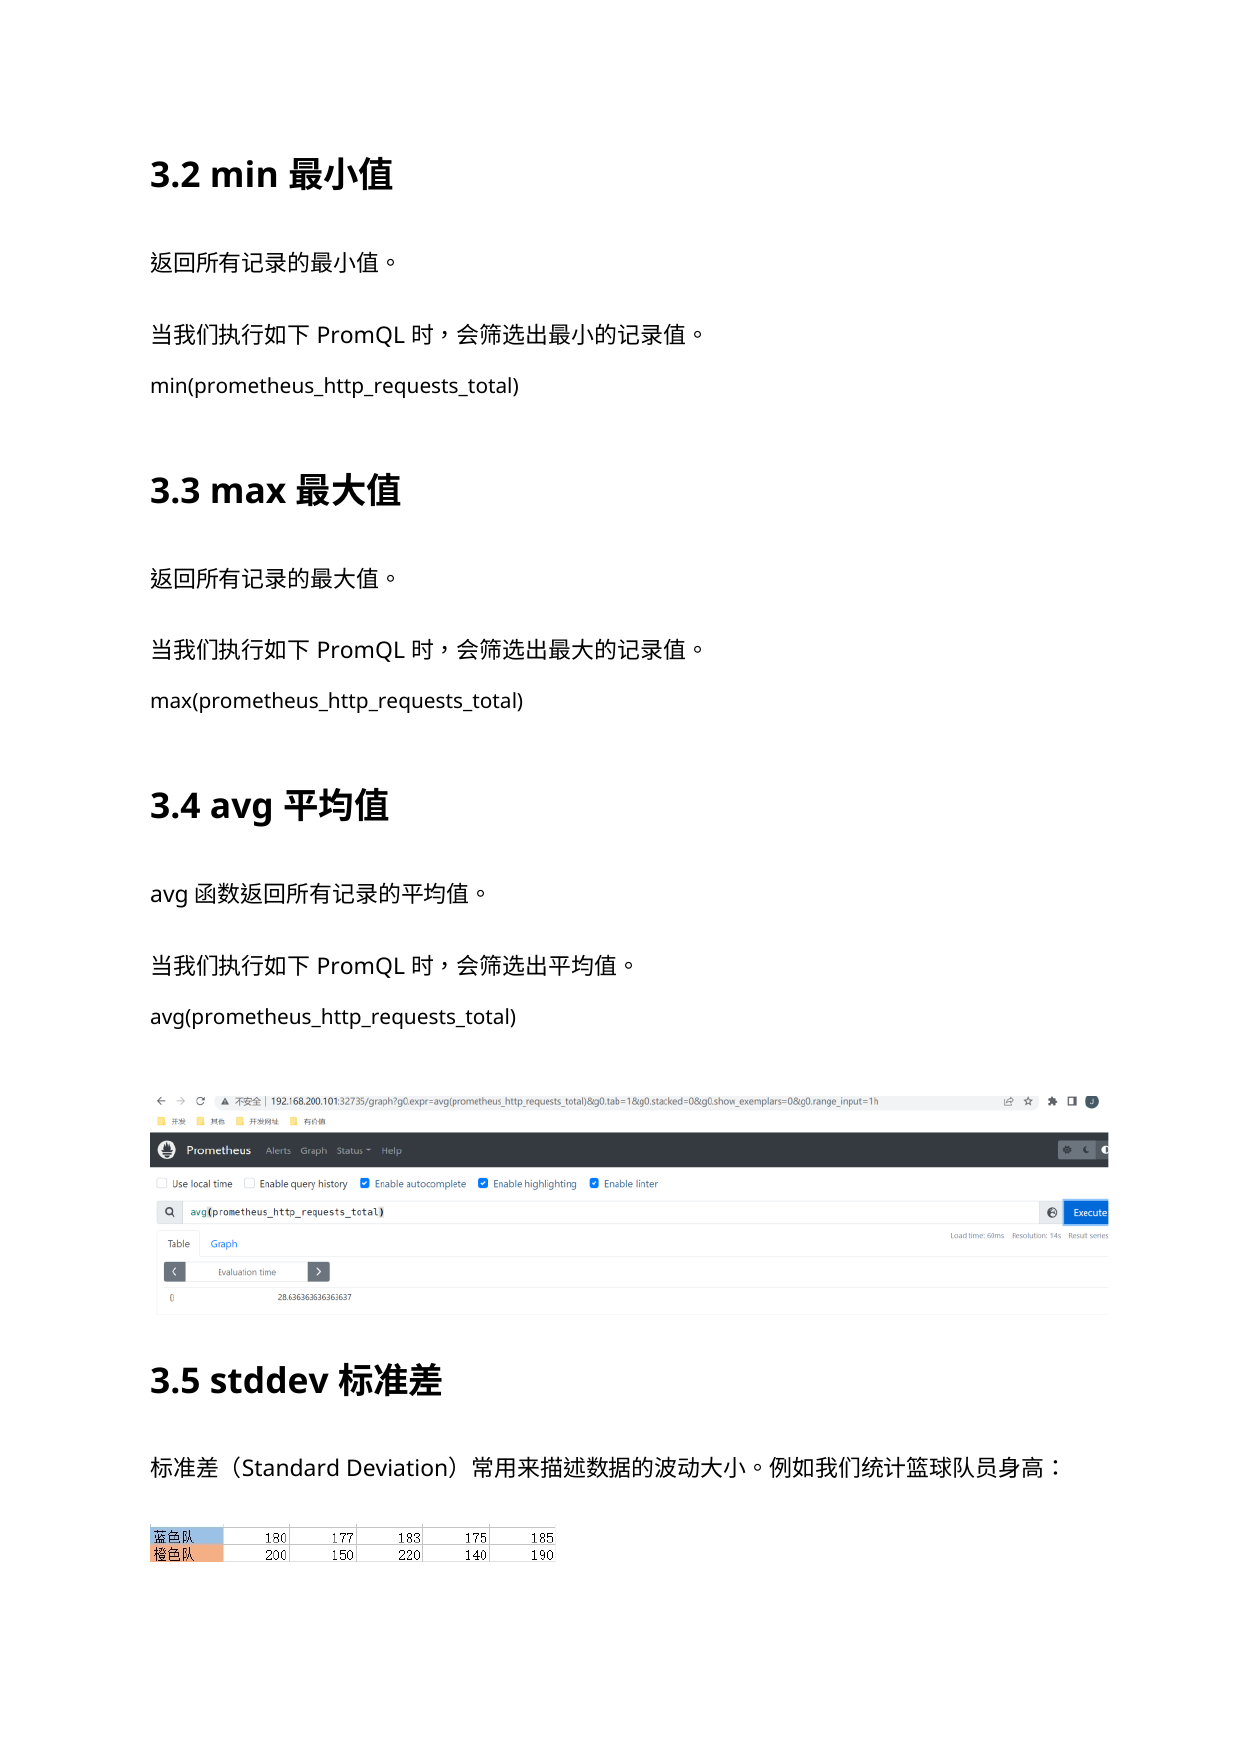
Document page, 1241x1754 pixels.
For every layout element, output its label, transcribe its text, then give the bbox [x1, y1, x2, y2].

text 标准差（Standard Deviation）常用来描述数据的波动大小。例如我们统计篮球队员身高： [150, 1452, 1090, 1484]
text 当我们执行如下 PromQL 时，会筛选出最大的记录值。 [150, 634, 1090, 666]
subtitle 3.5 stddev 标准差 [150, 1355, 1090, 1403]
text 返回所有记录的最大值。 [150, 563, 1090, 594]
subtitle 3.4 avg 平均值 [150, 781, 1090, 829]
text avg 函数返回所有记录的平均值。 [150, 878, 1090, 909]
subtitle 3.2 min 最小值 [150, 150, 1090, 198]
text 返回所有记录的最小值。 [150, 247, 1090, 278]
subtitle 3.3 max 最大值 [150, 465, 1090, 513]
text 当我们执行如下 PromQL 时，会筛选出最小的记录值。 [150, 319, 1090, 350]
picture [150, 1096, 1109, 1315]
picture [150, 1524, 556, 1562]
text 当我们执行如下 PromQL 时，会筛选出平均值。 [150, 950, 1090, 981]
